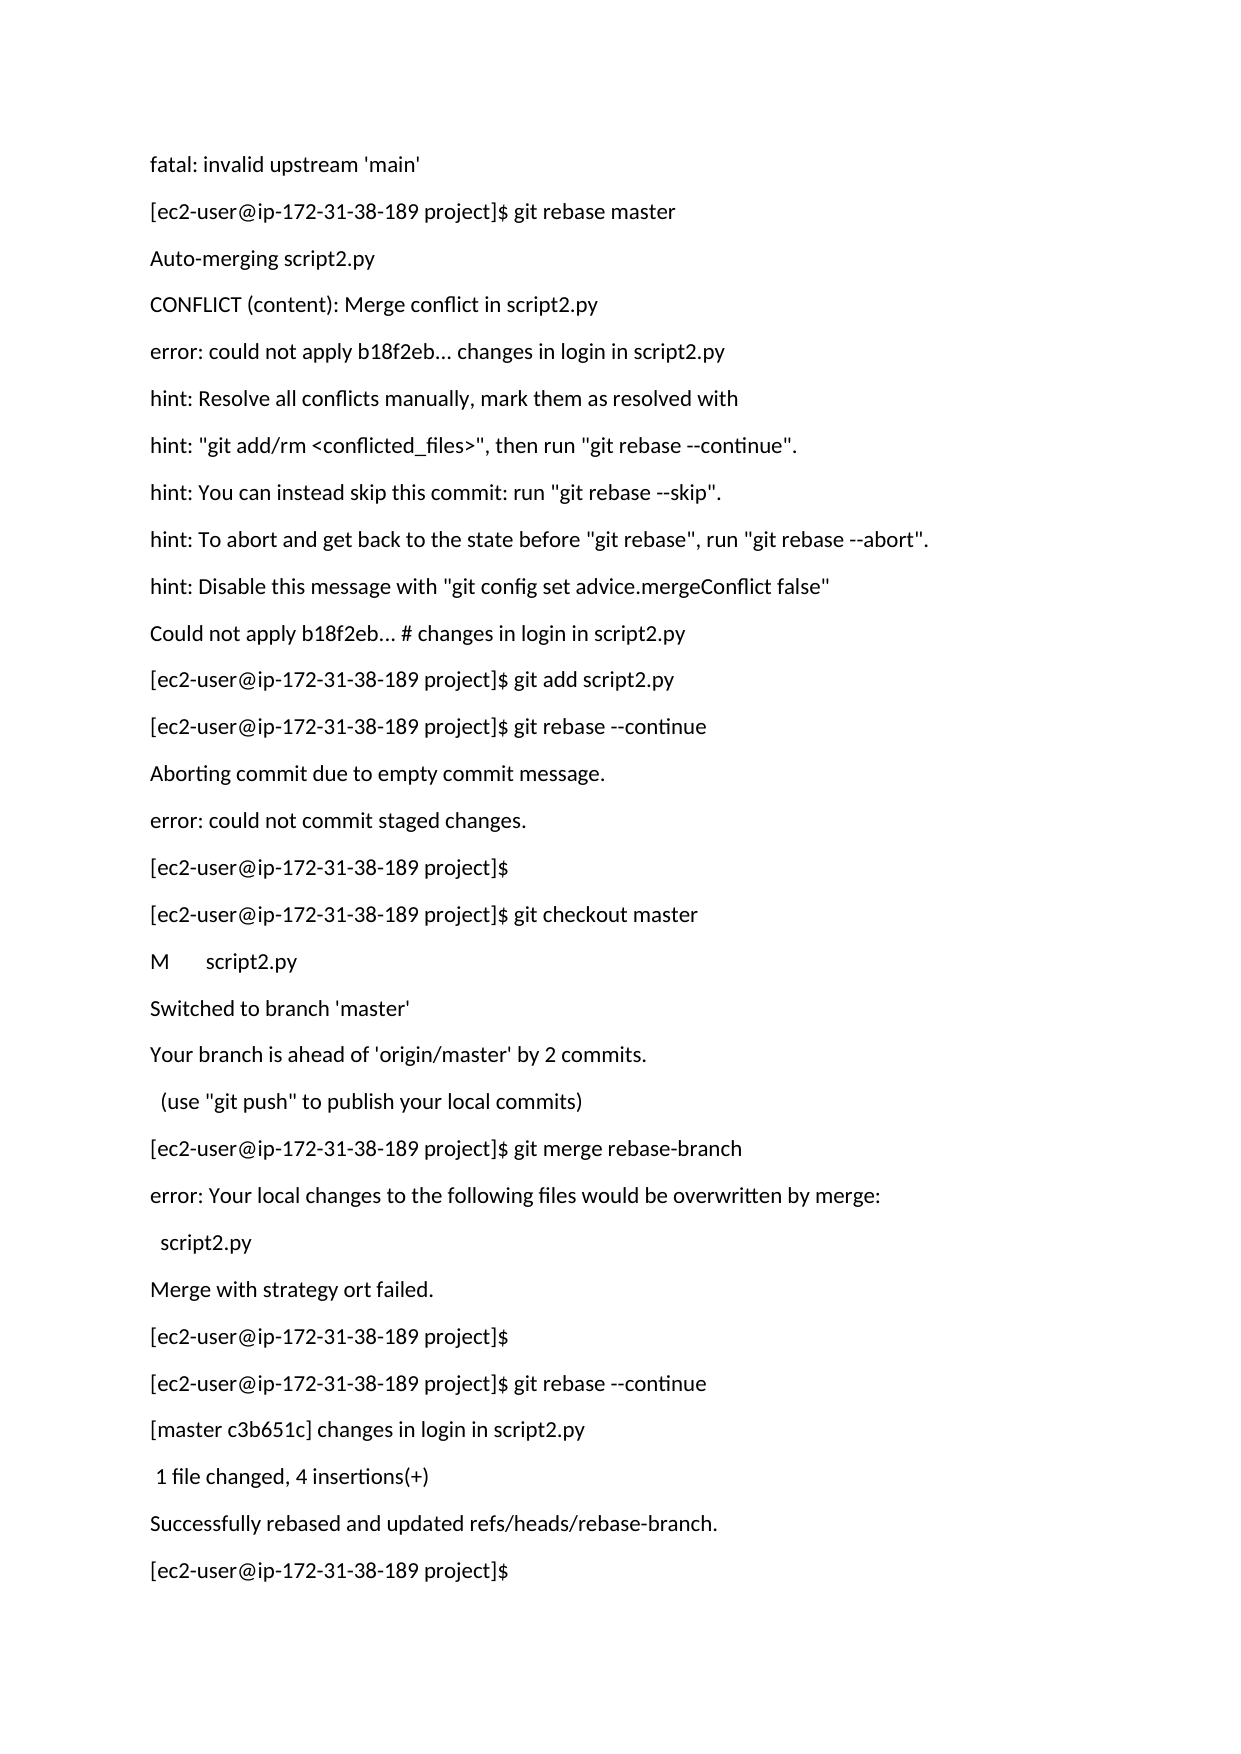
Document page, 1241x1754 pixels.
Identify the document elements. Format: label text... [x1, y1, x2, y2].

text [ec2-user@ip-172-31-38-189 project]$ git checkout master [150, 900, 1090, 928]
text error: could not commit staged changes. [150, 806, 1090, 834]
text CONFLICT (content): Merge conflict in script2.py [150, 291, 1090, 319]
text [master c3b651c] changes in login in script2.py [150, 1416, 1090, 1444]
text Could not apply b18f2eb... # changes in login in script2.py [150, 619, 1090, 647]
text [ec2-user@ip-172-31-38-189 project]$ git rebase --continue [150, 712, 1090, 741]
text [ec2-user@ip-172-31-38-189 project]$ git merge rebase-branch [150, 1134, 1090, 1162]
text Auto-merging script2.py [150, 244, 1090, 272]
text hint: To abort and get back to the state before "git rebase", run "git rebase --abort". [150, 525, 1090, 553]
text script2.py [150, 1228, 1090, 1256]
text error: could not apply b18f2eb... changes in login in script2.py [150, 337, 1090, 366]
text [ec2-user@ip-172-31-38-189 project]$ git rebase --continue [150, 1369, 1090, 1397]
text hint: "git add/rm <conflicted_files>", then run "git rebase --continue". [150, 431, 1090, 459]
text fatal: invalid upstream 'main' [150, 150, 1090, 178]
text Switched to branch 'master' [150, 994, 1090, 1022]
text (use "git push" to publish your local commits) [150, 1087, 1090, 1116]
text [ec2-user@ip-172-31-38-189 project]$ [150, 1322, 1090, 1350]
text [ec2-user@ip-172-31-38-189 project]$ git add script2.py [150, 666, 1090, 694]
text [ec2-user@ip-172-31-38-189 project]$ [150, 853, 1090, 881]
text hint: Resolve all conflicts manually, mark them as resolved with [150, 384, 1090, 412]
text M script2.py [150, 947, 1090, 975]
text hint: You can instead skip this commit: run "git rebase --skip". [150, 478, 1090, 506]
text hint: Disable this message with "git config set advice.mergeConflict false" [150, 572, 1090, 600]
text Merge with strategy ort failed. [150, 1275, 1090, 1303]
text 1 file changed, 4 insertions(+) [150, 1462, 1090, 1491]
text Successfully rebased and updated refs/heads/rebase-branch. [150, 1509, 1090, 1537]
text error: Your local changes to the following files would be overwritten by merge: [150, 1181, 1090, 1209]
text Aborting commit due to empty commit message. [150, 759, 1090, 787]
text [ec2-user@ip-172-31-38-189 project]$ git rebase master [150, 197, 1090, 225]
text [ec2-user@ip-172-31-38-189 project]$ [150, 1556, 1090, 1584]
text Your branch is ahead of 'origin/master' by 2 commits. [150, 1041, 1090, 1069]
